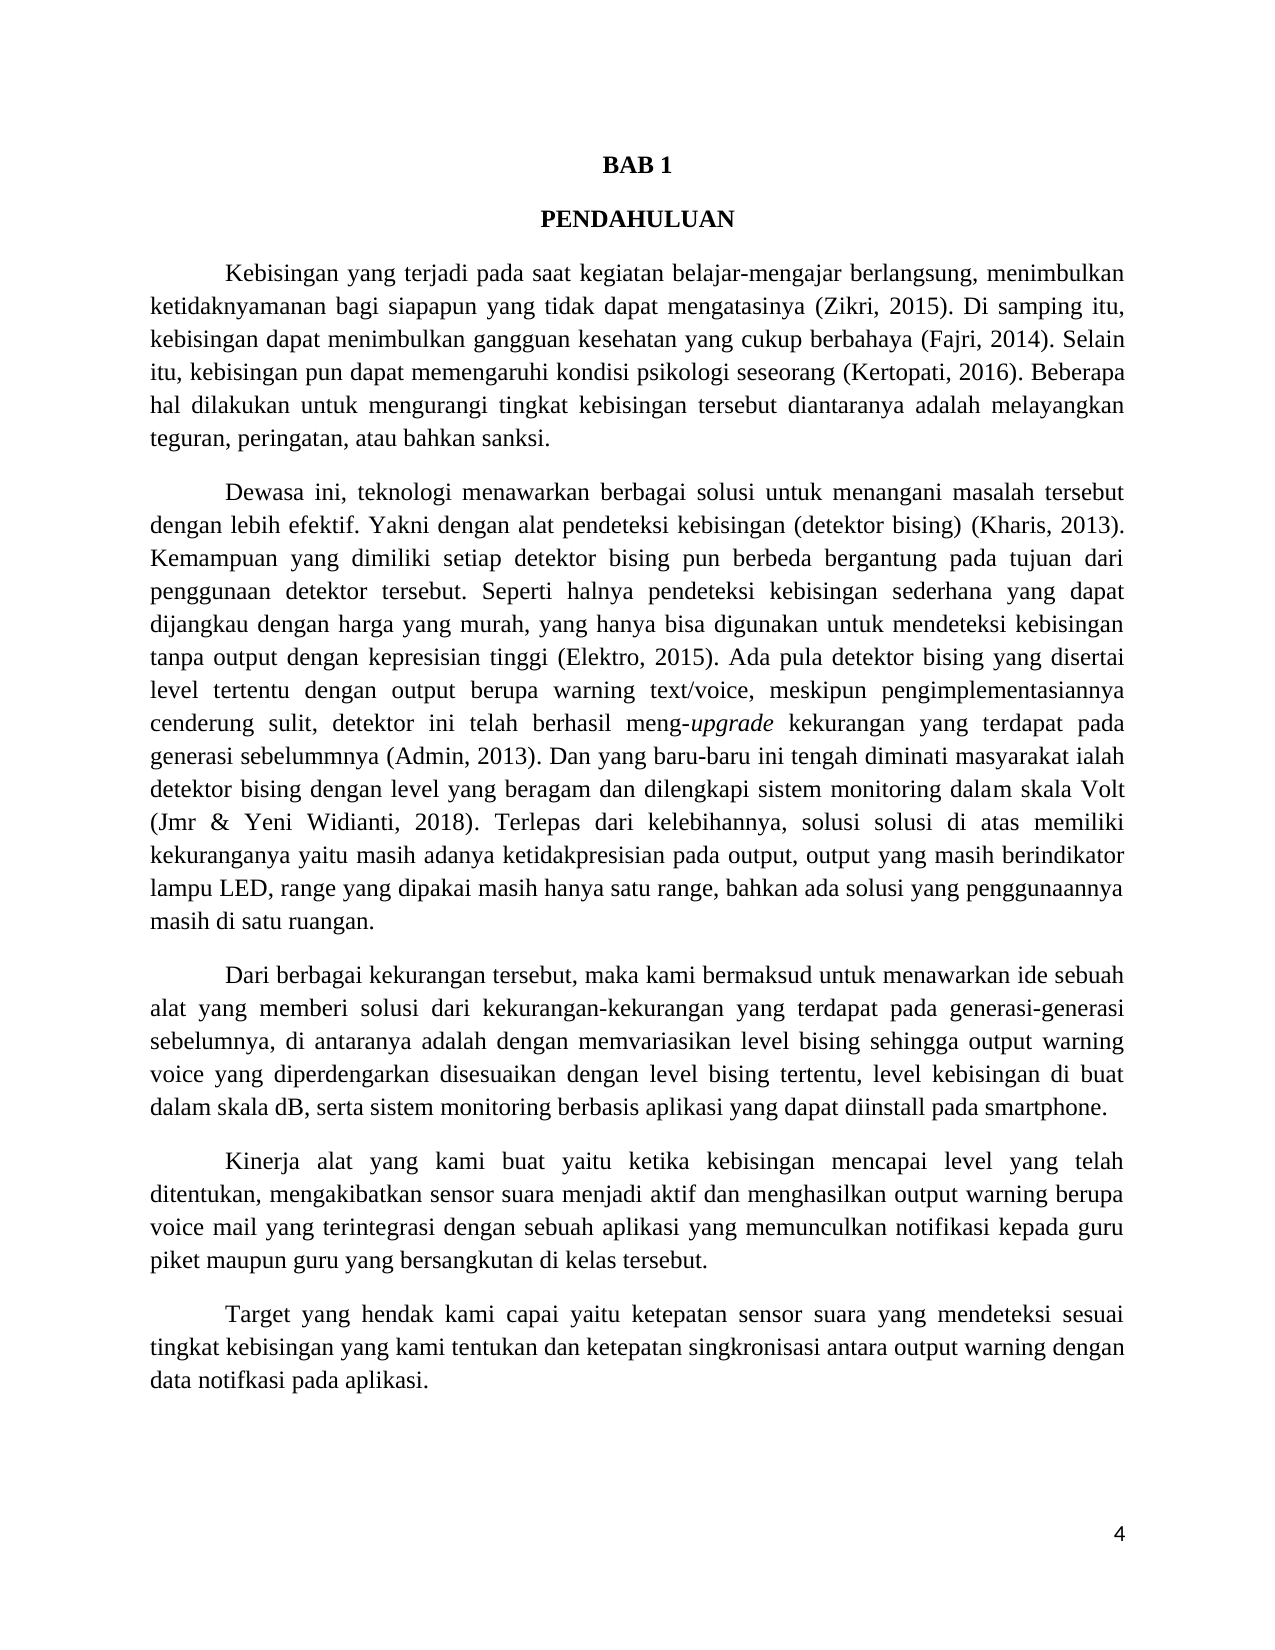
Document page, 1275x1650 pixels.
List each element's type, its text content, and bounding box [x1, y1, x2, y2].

subtitle PENDAHULUAN [150, 204, 1125, 233]
text Kinerja alat yang kami buat yaitu ketika kebisingan mencapai level yang telah ditentukan, mengakibatkan sensor suara menjadi aktif dan menghasilkan output warning berupa voice mail yang terintegrasi dengan sebuah aplikasi yang memunculkan notifikasi kepada guru piket maupun guru yang bersangkutan di kelas tersebut. [150, 1146, 1125, 1273]
text Target yang hendak kami capai yaitu ketepatan sensor suara yang mendeteksi sesuai tingkat kebisingan yang kami tentukan dan ketepatan singkronisasi antara output warning dengan data notifkasi pada aplikasi. [150, 1299, 1125, 1393]
subtitle BAB 1 [150, 150, 1125, 179]
text Dewasa ini, teknologi menawarkan berbagai solusi untuk menangani masalah tersebut dengan lebih efektif. Yakni dengan alat pendeteksi kebisingan (detektor bising) . Kemampuan yang dimiliki setiap detektor bising pun berbeda bergantung pada tujuan dari penggunaan detektor tersebut. Seperti halnya pendeteksi kebisingan sederhana yang dapat dijangkau dengan harga yang murah, yang hanya bisa digunakan untuk mendeteksi kebisingan tanpa output dengan kepresisian tinggi . Ada pula detektor bising yang disertai level tertentu dengan output berupa warning text/voice, meskipun pengimplementasiannya cenderung sulit, detektor ini telah berhasil meng-upgrade kekurangan yang terdapat pada generasi sebelummnya . Dan yang baru-baru ini tengah diminati masyarakat ialah detektor bising dengan level yang beragam dan dilengkapi sistem monitoring dalam skala Volt . Terlepas dari kelebihannya, solusi solusi di atas memiliki kekuranganya yaitu masih adanya ketidakpresisian pada output, output yang masih berindikator lampu LED, range yang dipakai masih hanya satu range, bahkan ada solusi yang penggunaannya masih di satu ruangan. [150, 477, 1125, 935]
text Kebisingan yang terjadi pada saat kegiatan belajar-mengajar berlangsung, menimbulkan ketidaknyamanan bagi siapapun yang tidak dapat mengatasinya. Di samping itu, kebisingan dapat menimbulkan gangguan kesehatan yang cukup berbahaya . Selain itu, kebisingan pun dapat memengaruhi kondisi psikologi seseorang . Beberapa hal dilakukan untuk mengurangi tingkat kebisingan tersebut diantaranya adalah melayangkan teguran, peringatan, atau bahkan sanksi. [150, 258, 1125, 452]
text Dari berbagai kekurangan tersebut, maka kami bermaksud untuk menawarkan ide sebuah alat yang memberi solusi dari kekurangan-kekurangan yang terdapat pada generasi-generasi sebelumnya, di antaranya adalah dengan memvariasikan level bising sehingga output warning voice yang diperdengarkan disesuaikan dengan level bising tertentu, level kebisingan di buat dalam skala dB, serta sistem monitoring berbasis aplikasi yang dapat diinstall pada smartphone. [150, 960, 1125, 1121]
